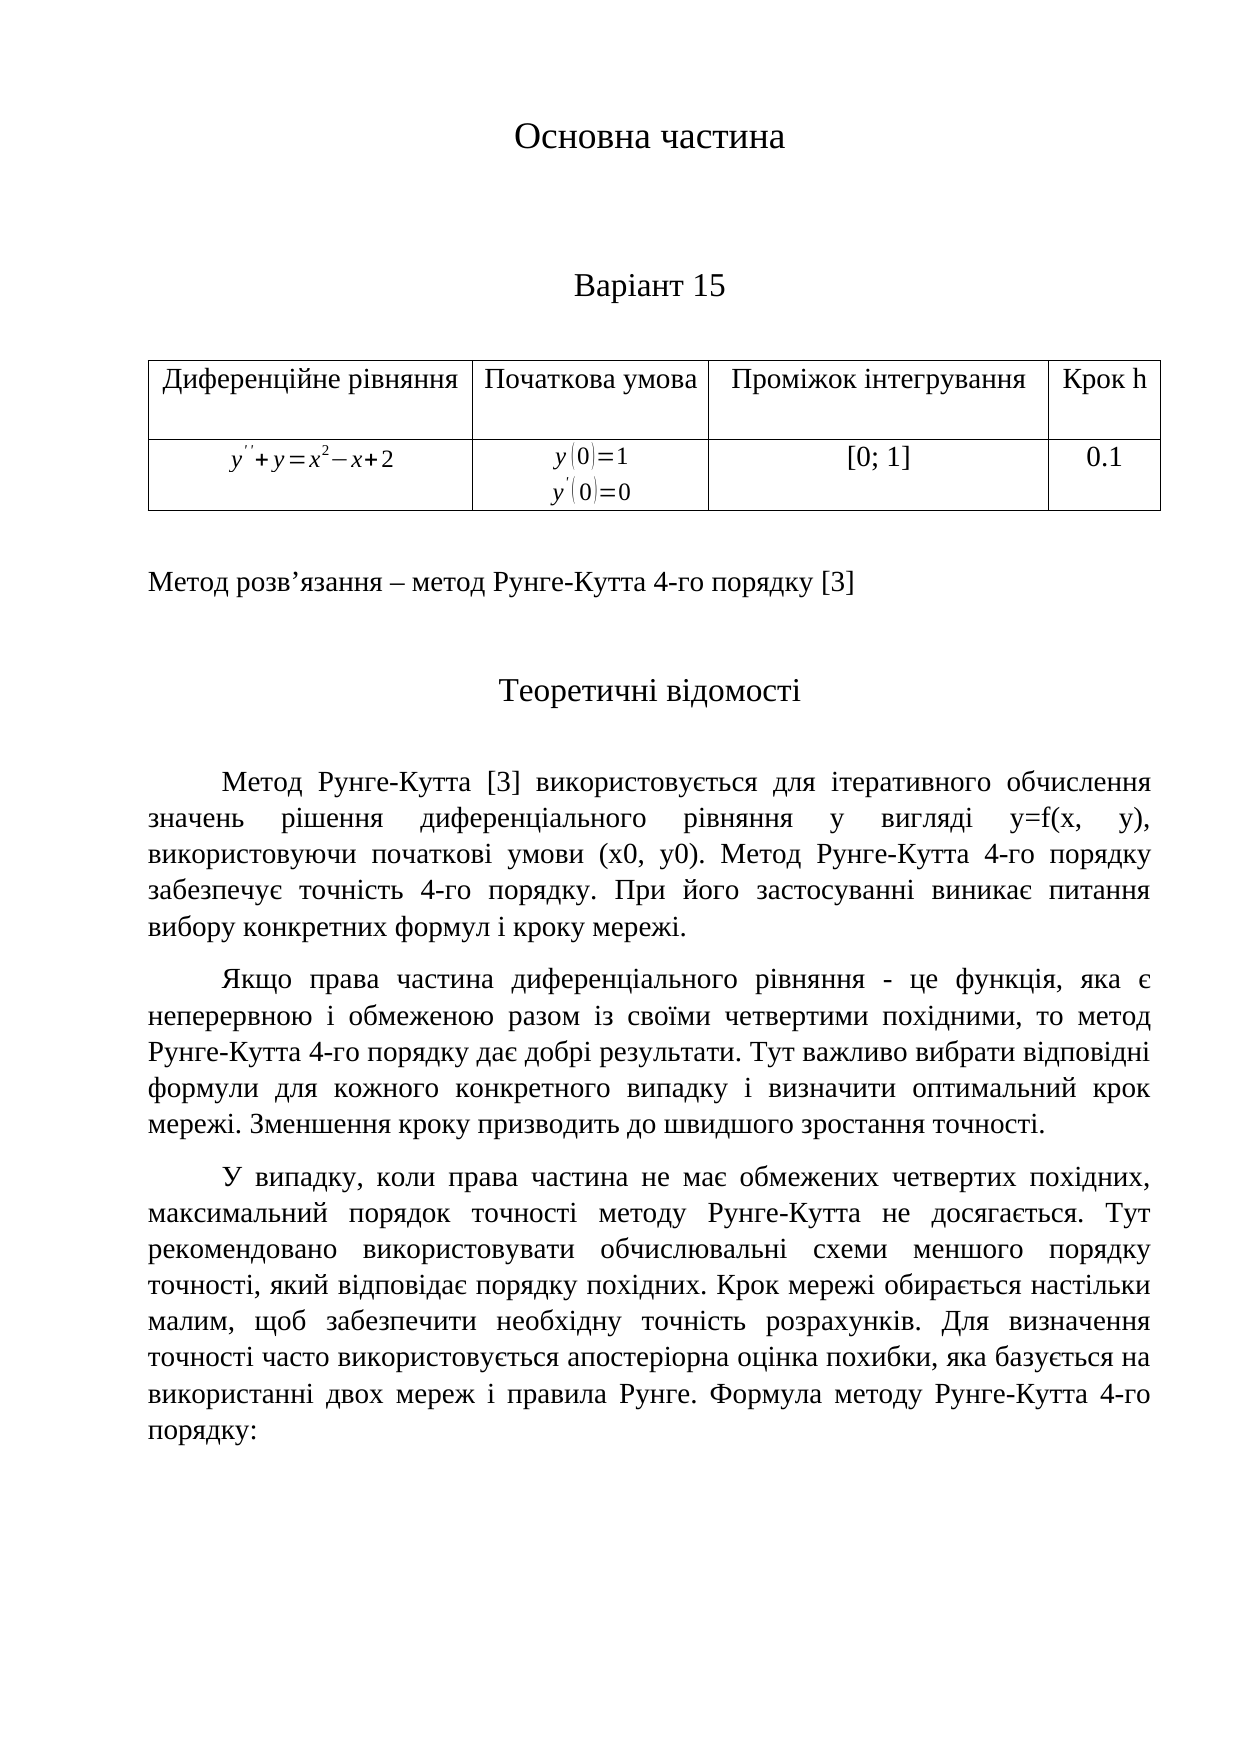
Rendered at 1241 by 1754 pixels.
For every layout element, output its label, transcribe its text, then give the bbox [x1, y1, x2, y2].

table_header Крок h [1049, 361, 1160, 438]
text Метод розв’язання – метод Рунге-Кутта 4-го порядку [3] [148, 564, 1152, 598]
subtitle Основна частина [148, 113, 1152, 157]
table_cell [149, 440, 472, 510]
subtitle Варіант 15 [148, 266, 1152, 304]
table_header Диференційне рівняння [149, 361, 472, 438]
table_cell 0.1 [1049, 440, 1160, 510]
table_header Проміжок інтегрування [709, 361, 1048, 438]
subtitle Теоретичні відомості [148, 670, 1152, 708]
table_header Початкова умова [473, 361, 708, 438]
table_cell [473, 440, 708, 510]
text У випадку, коли права частина не має обмежених четвертих похідних, максимальний порядок точності методу Рунге-Кутта не досягається. Тут рекомендовано використовувати обчислювальні схеми меншого порядку точності, який відповідає порядку похідних. Крок мережі обирається настільки малим, щоб забезпечити необхідну точність розрахунків. Для визначення точності часто використовується апостеріорна оцінка похибки, яка базується на використанні двох мереж і правила Рунге. Формула методу Рунге-Кутта 4-го порядку: [148, 1159, 1152, 1445]
text Якщо права частина диференціального рівняння - це функція, яка є неперервною і обмеженою разом із своїми четвертими похідними, то метод Рунге-Кутта 4-го порядку дає добрі результати. Тут важливо вибрати відповідні формули для кожного конкретного випадку і визначити оптимальний крок мережі. Зменшення кроку призводить до швидшого зростання точності. [148, 961, 1152, 1139]
text Метод Рунге-Кутта [3] використовується для ітеративного обчислення значень рішення диференціального рівняння у вигляді у=f(x, y), використовуючи початкові умови (х0, у0). Метод Рунге-Кутта 4-го порядку забезпечує точність 4-го порядку. При його застосуванні виникає питання вибору конкретних формул і кроку мережі. [148, 764, 1152, 942]
table_cell [0; 1] [709, 440, 1048, 510]
